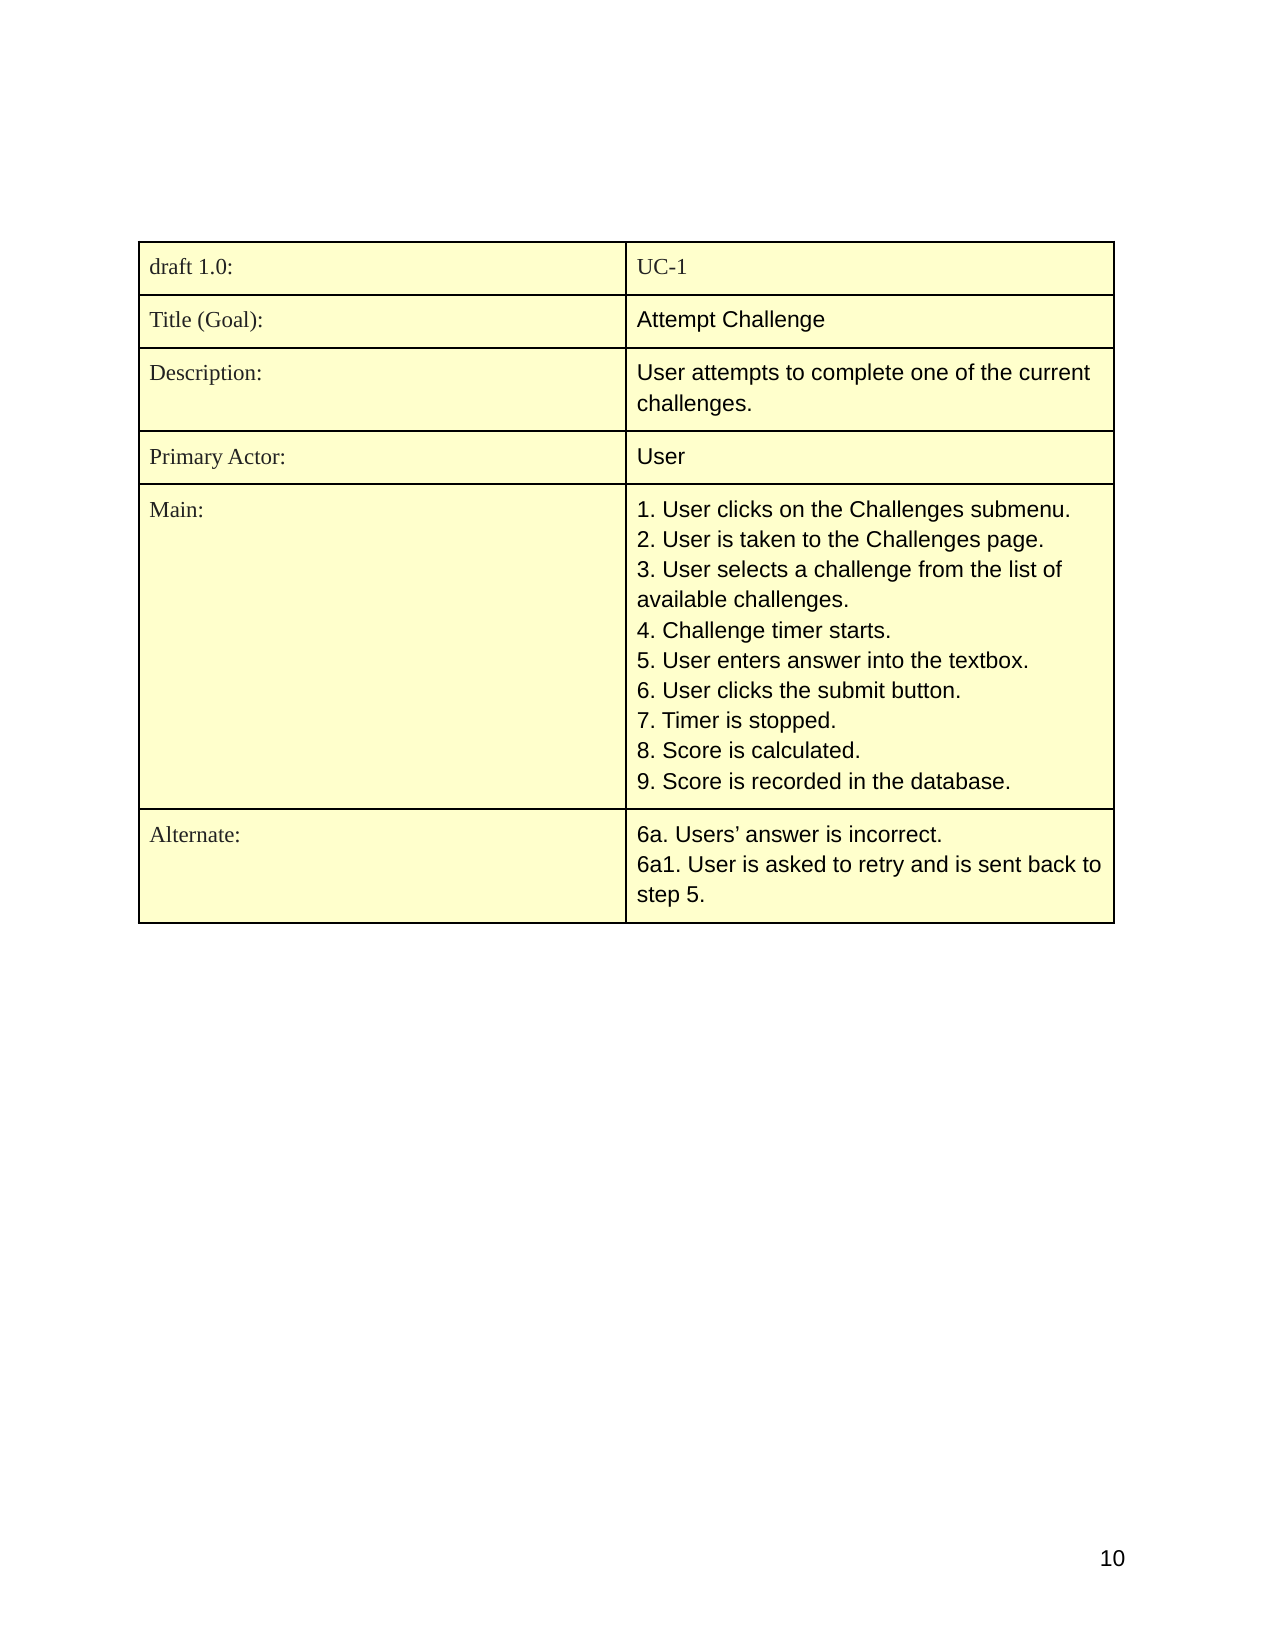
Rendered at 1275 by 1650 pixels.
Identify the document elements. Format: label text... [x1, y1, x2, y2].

table_cell Primary Actor: [140, 432, 625, 483]
table_header UC-1 [627, 243, 1113, 294]
table_cell Attempt Challenge [627, 296, 1113, 347]
table_cell 6a. Users’ answer is incorrect. 6a1. User is asked to retry and is sent back to step 5. [627, 810, 1113, 922]
table_cell 1. User clicks on the Challenges submenu. 2. User is taken to the Challenges page. 3. User selects a challenge from the list of available challenges. 4. Challenge timer starts. 5. User enters answer into the textbox. 6. User clicks the submit button. 7. Timer is stopped. 8. Score is calculated. 9. Score is recorded in the database. [627, 485, 1113, 808]
table_cell Description: [140, 349, 625, 430]
table_cell Alternate: [140, 810, 625, 922]
table_cell Title (Goal): [140, 296, 625, 347]
table_cell User attempts to complete one of the current challenges. [627, 349, 1113, 430]
table_header draft 1.0: [140, 243, 625, 294]
table_cell User [627, 432, 1113, 483]
table_cell Main: [140, 485, 625, 808]
